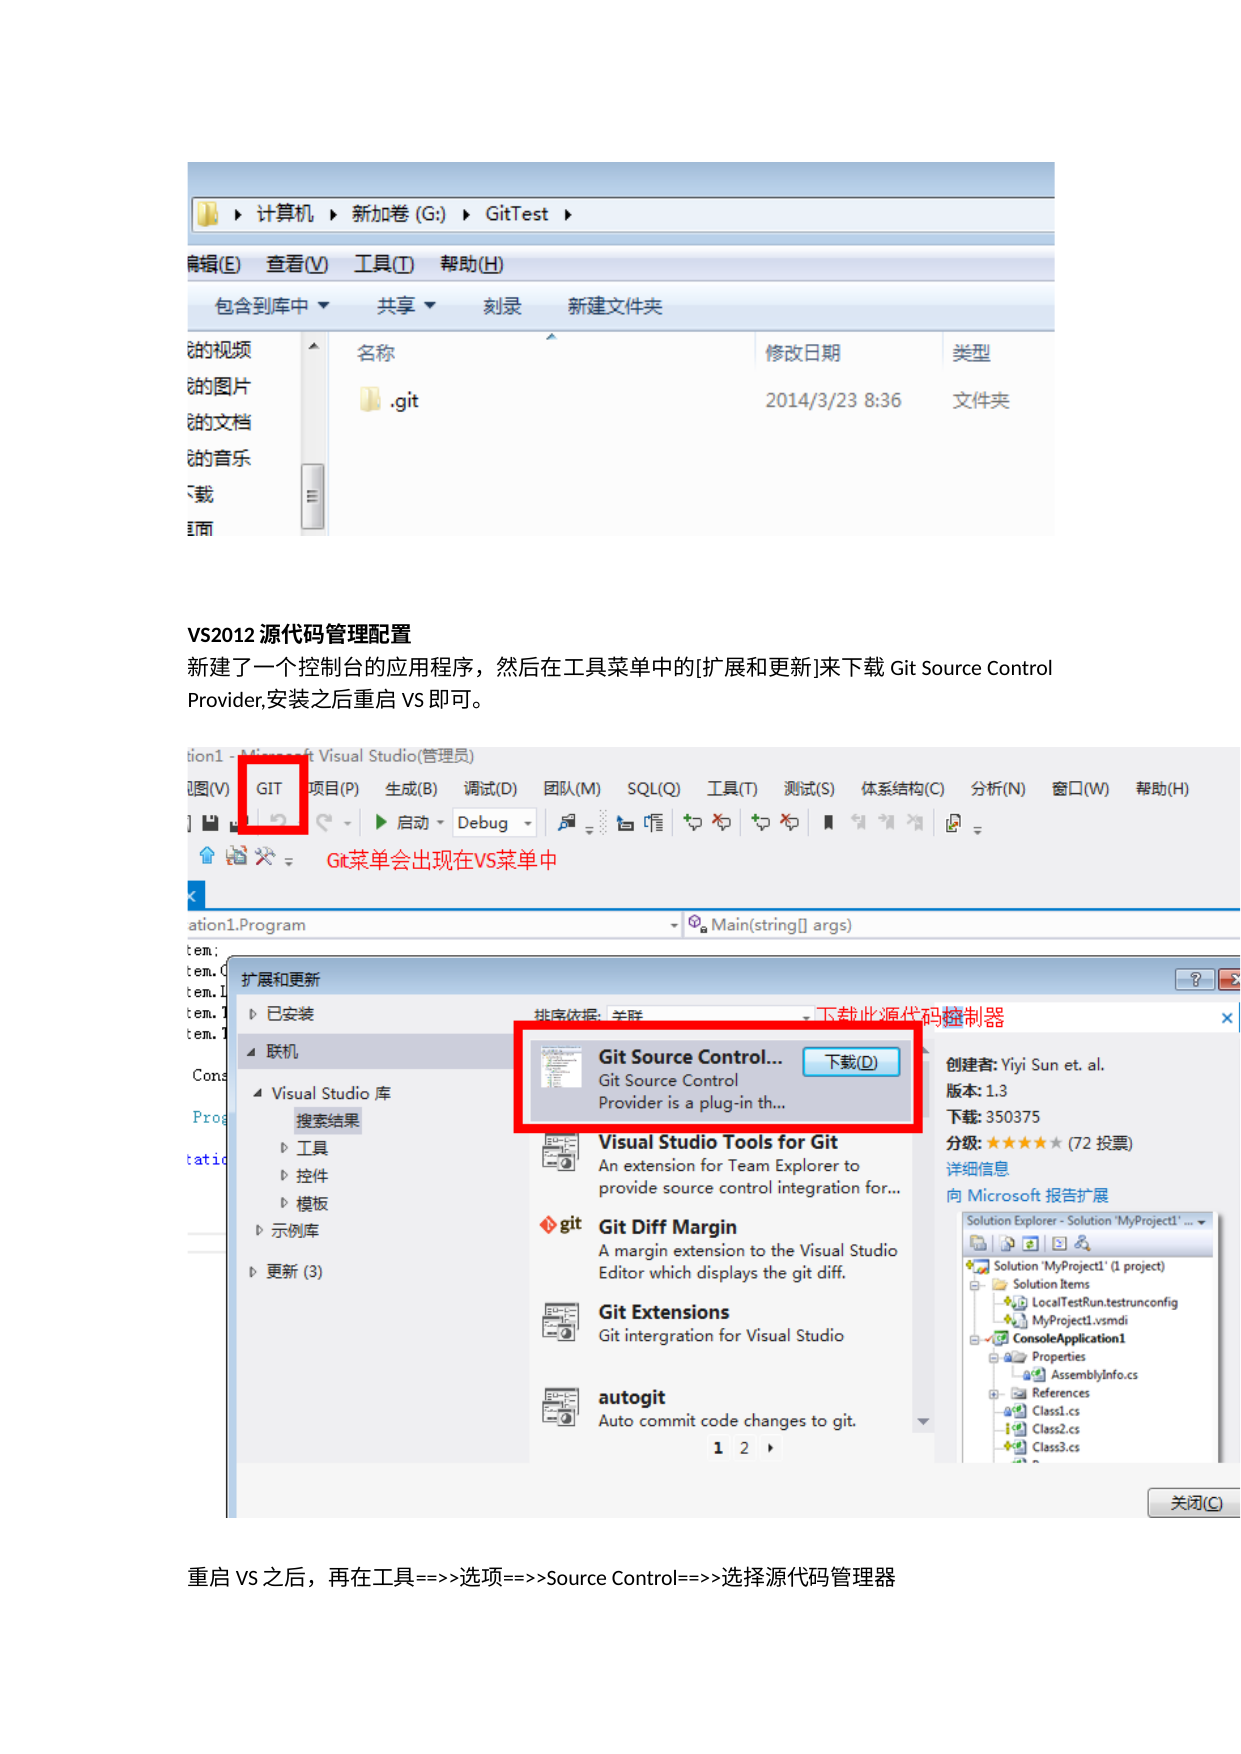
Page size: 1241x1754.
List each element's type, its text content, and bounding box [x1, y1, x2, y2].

text VS2012源代码管理配置 [187, 617, 1053, 649]
picture [187, 747, 1241, 1518]
text 重启VS之后，再在工具==>>选项==>>Source Control==>>选择源代码管理器 [187, 1559, 1053, 1592]
picture [187, 162, 1055, 536]
text 新建了一个控制台的应用程序，然后在工具菜单中的[扩展和更新]来下载Git Source Control Provider,安装之后重启VS即可。 [187, 649, 1053, 714]
